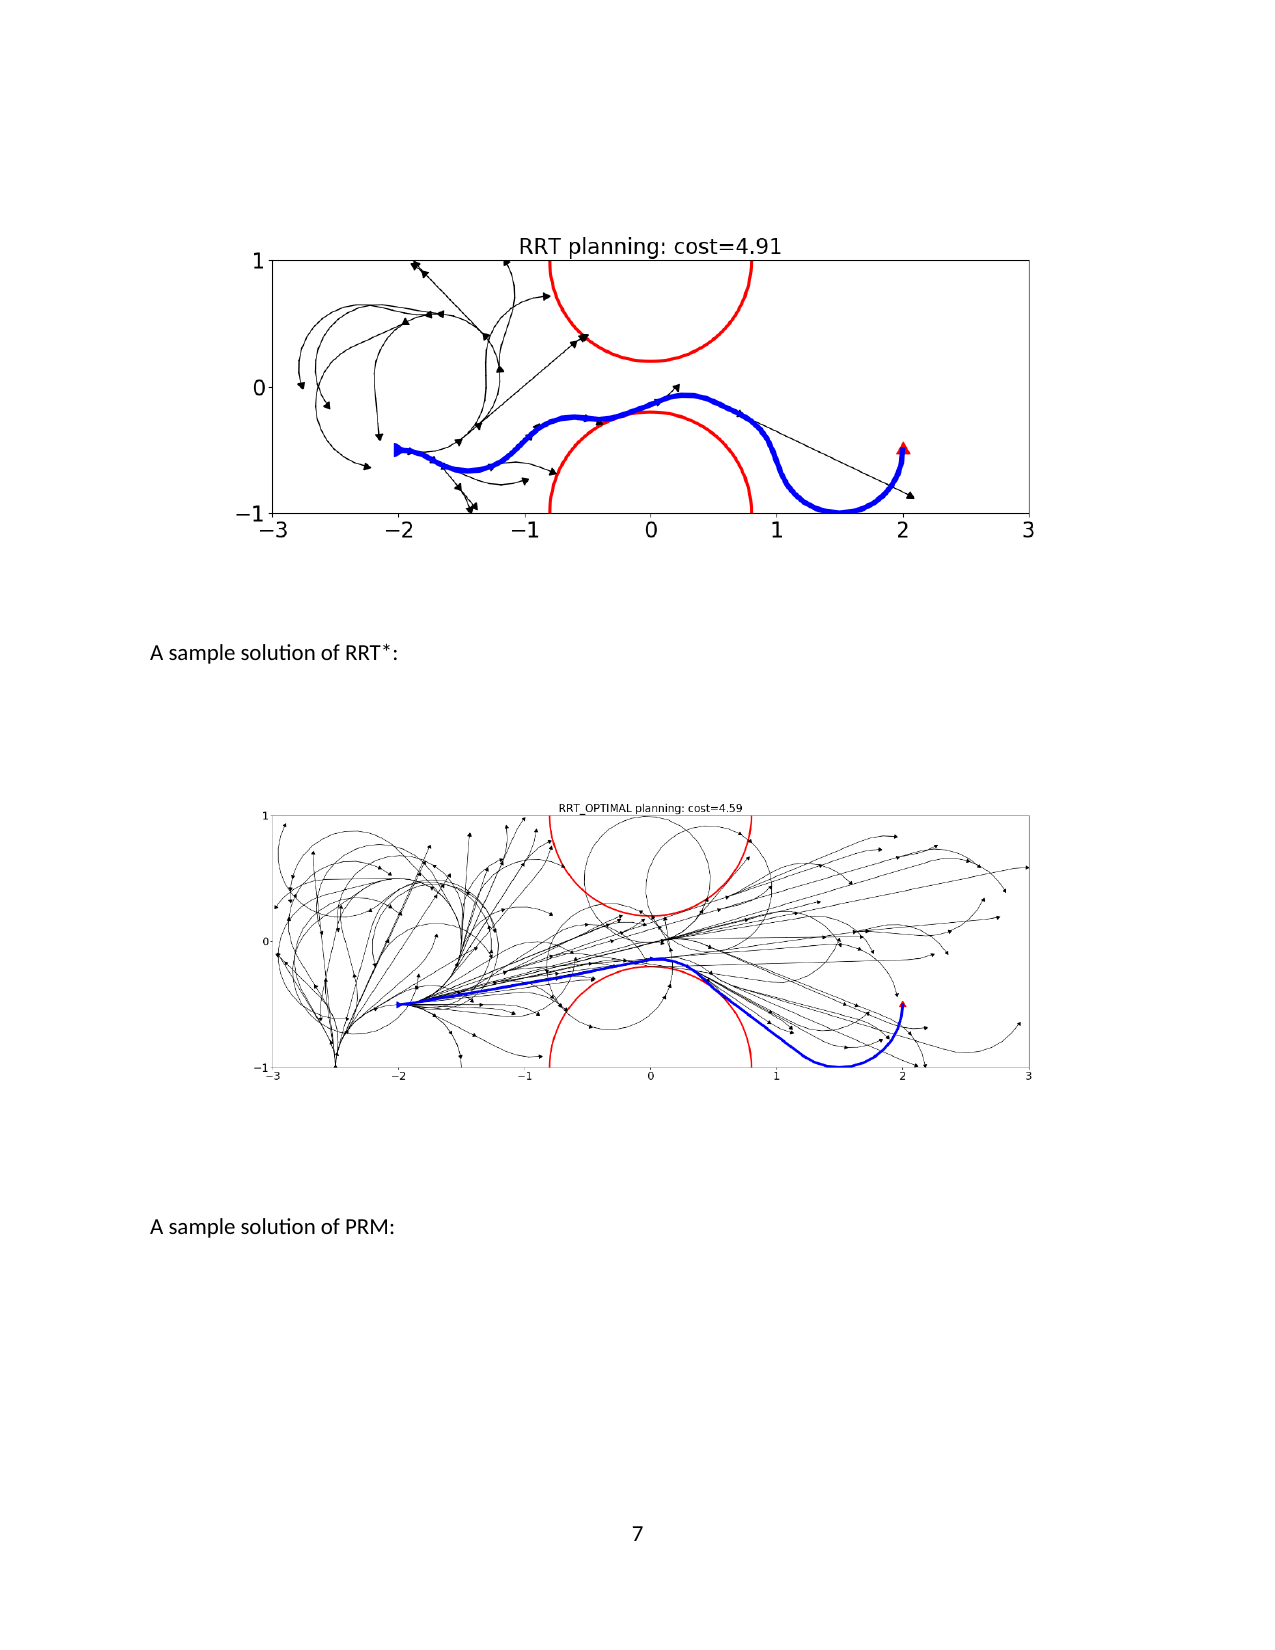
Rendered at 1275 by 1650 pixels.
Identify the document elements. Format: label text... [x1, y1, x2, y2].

picture [150, 150, 1125, 619]
text A sample solution of PRM: [150, 1212, 1125, 1240]
text A sample solution of RRT*: [150, 638, 1125, 666]
picture [150, 684, 1125, 1193]
